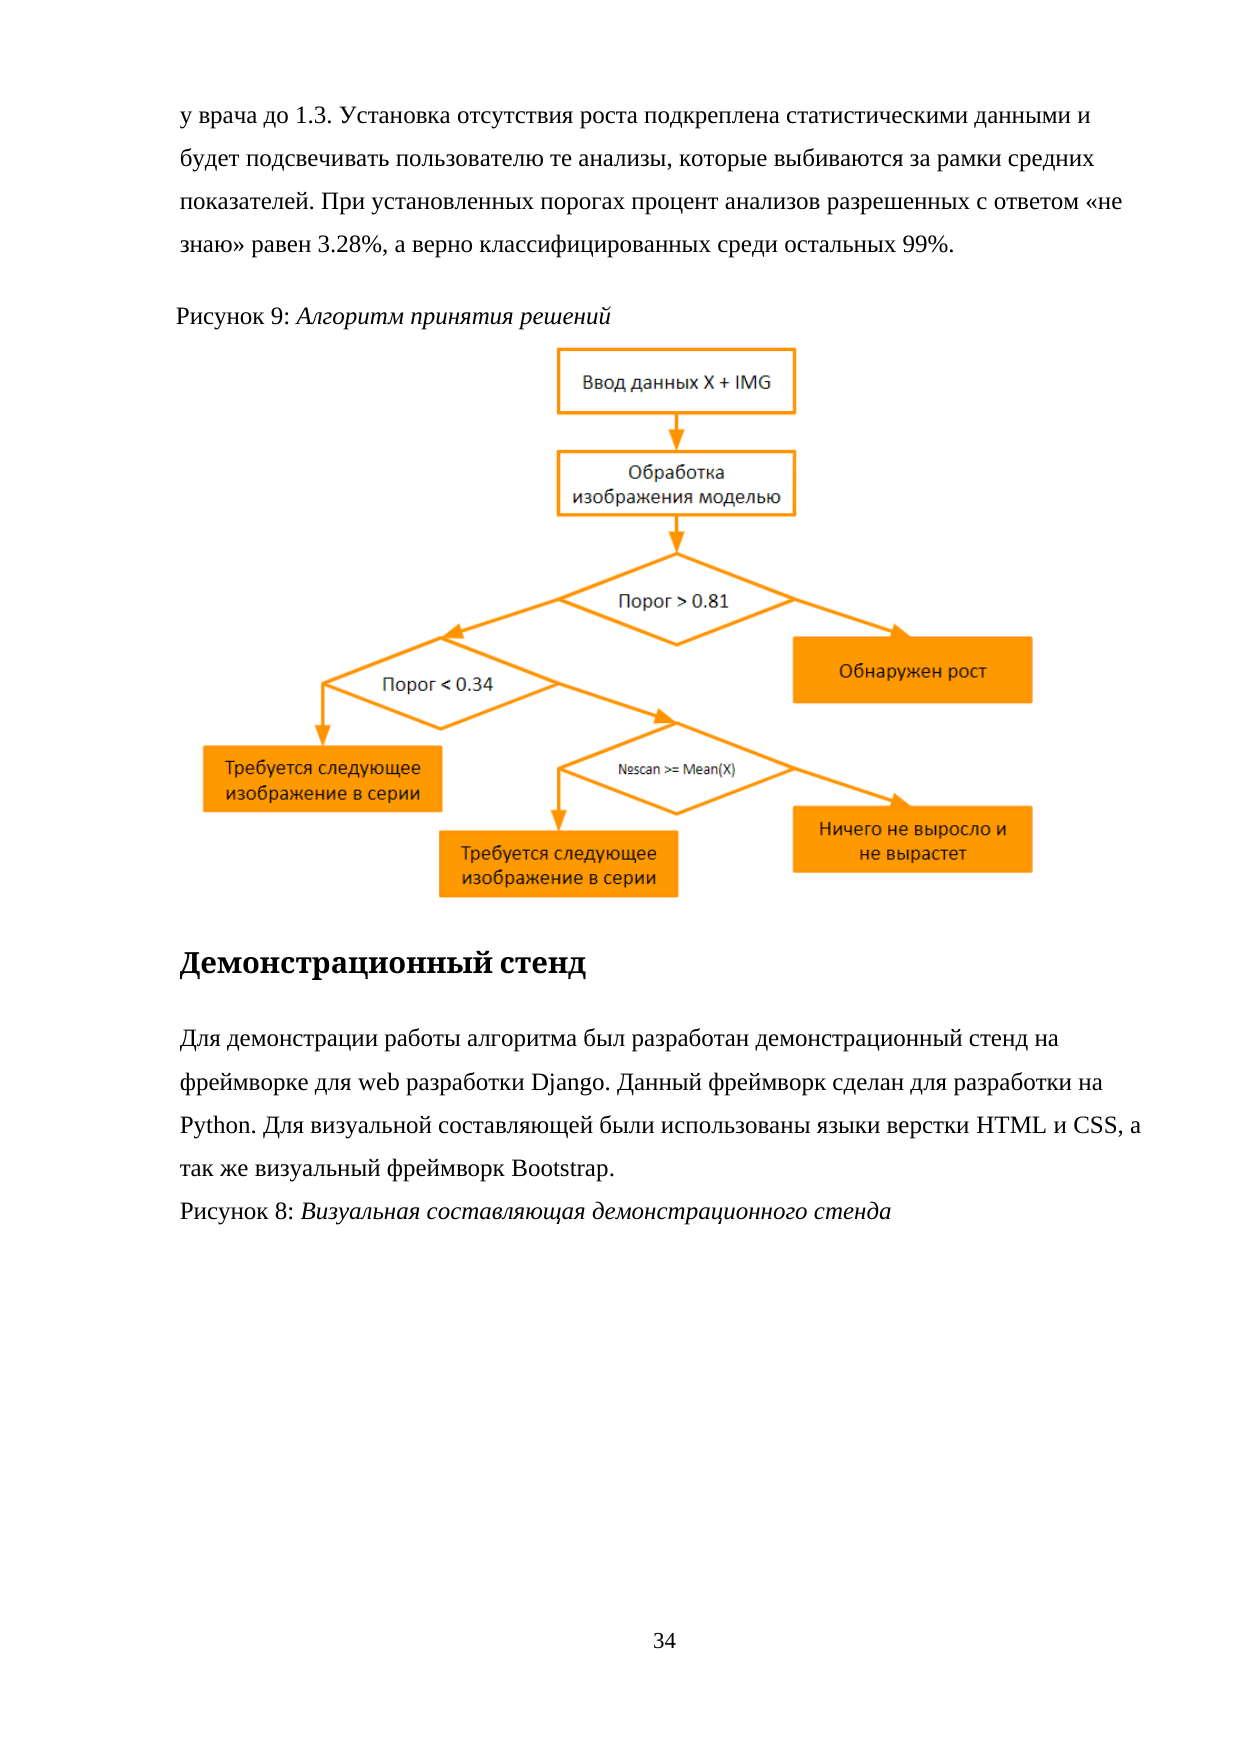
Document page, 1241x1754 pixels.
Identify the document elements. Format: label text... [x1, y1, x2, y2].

subtitle Демонстрационный стенд [179, 947, 1203, 980]
text Для демонстрации работы алгоритма был разработан демонстрационный стенд на фреймворке для web разработки Django. Данный фреймворк сделан для разработки на Python. Для визуальной составляющей были использованы языки верстки HTML и CSS, а так же визуальный фреймворк Bootstrap. [179, 1023, 1143, 1182]
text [179, 100, 1149, 258]
text Рисунок 8: Визуальная составляющая демонстрационного стенда [179, 1196, 1143, 1225]
list Рисунок 9: Алгоритм принятия решений [176, 301, 1203, 330]
picture [179, 330, 1104, 913]
